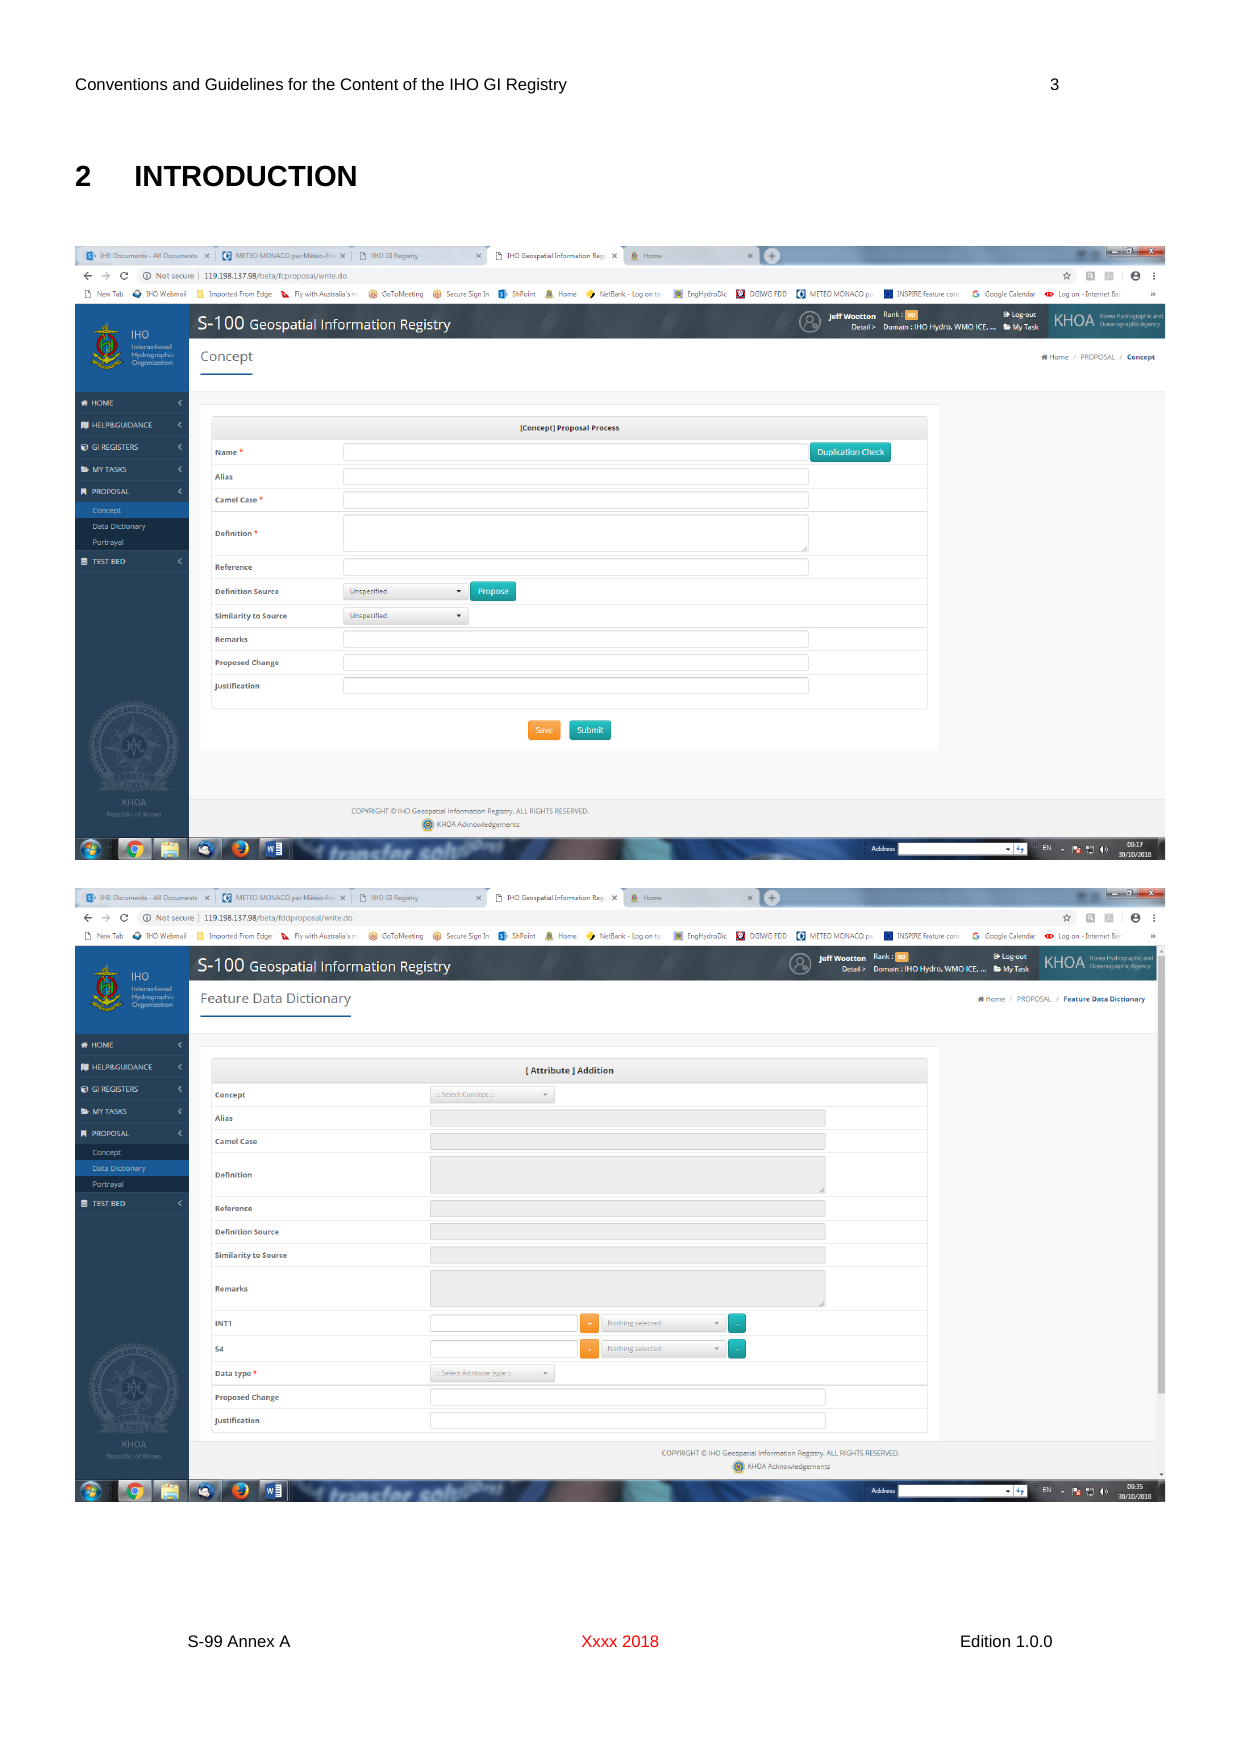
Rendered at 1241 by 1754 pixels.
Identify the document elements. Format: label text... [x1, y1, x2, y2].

picture [75, 246, 1166, 860]
subtitle INTRODUCTION [75, 159, 1165, 193]
picture [75, 888, 1166, 1502]
